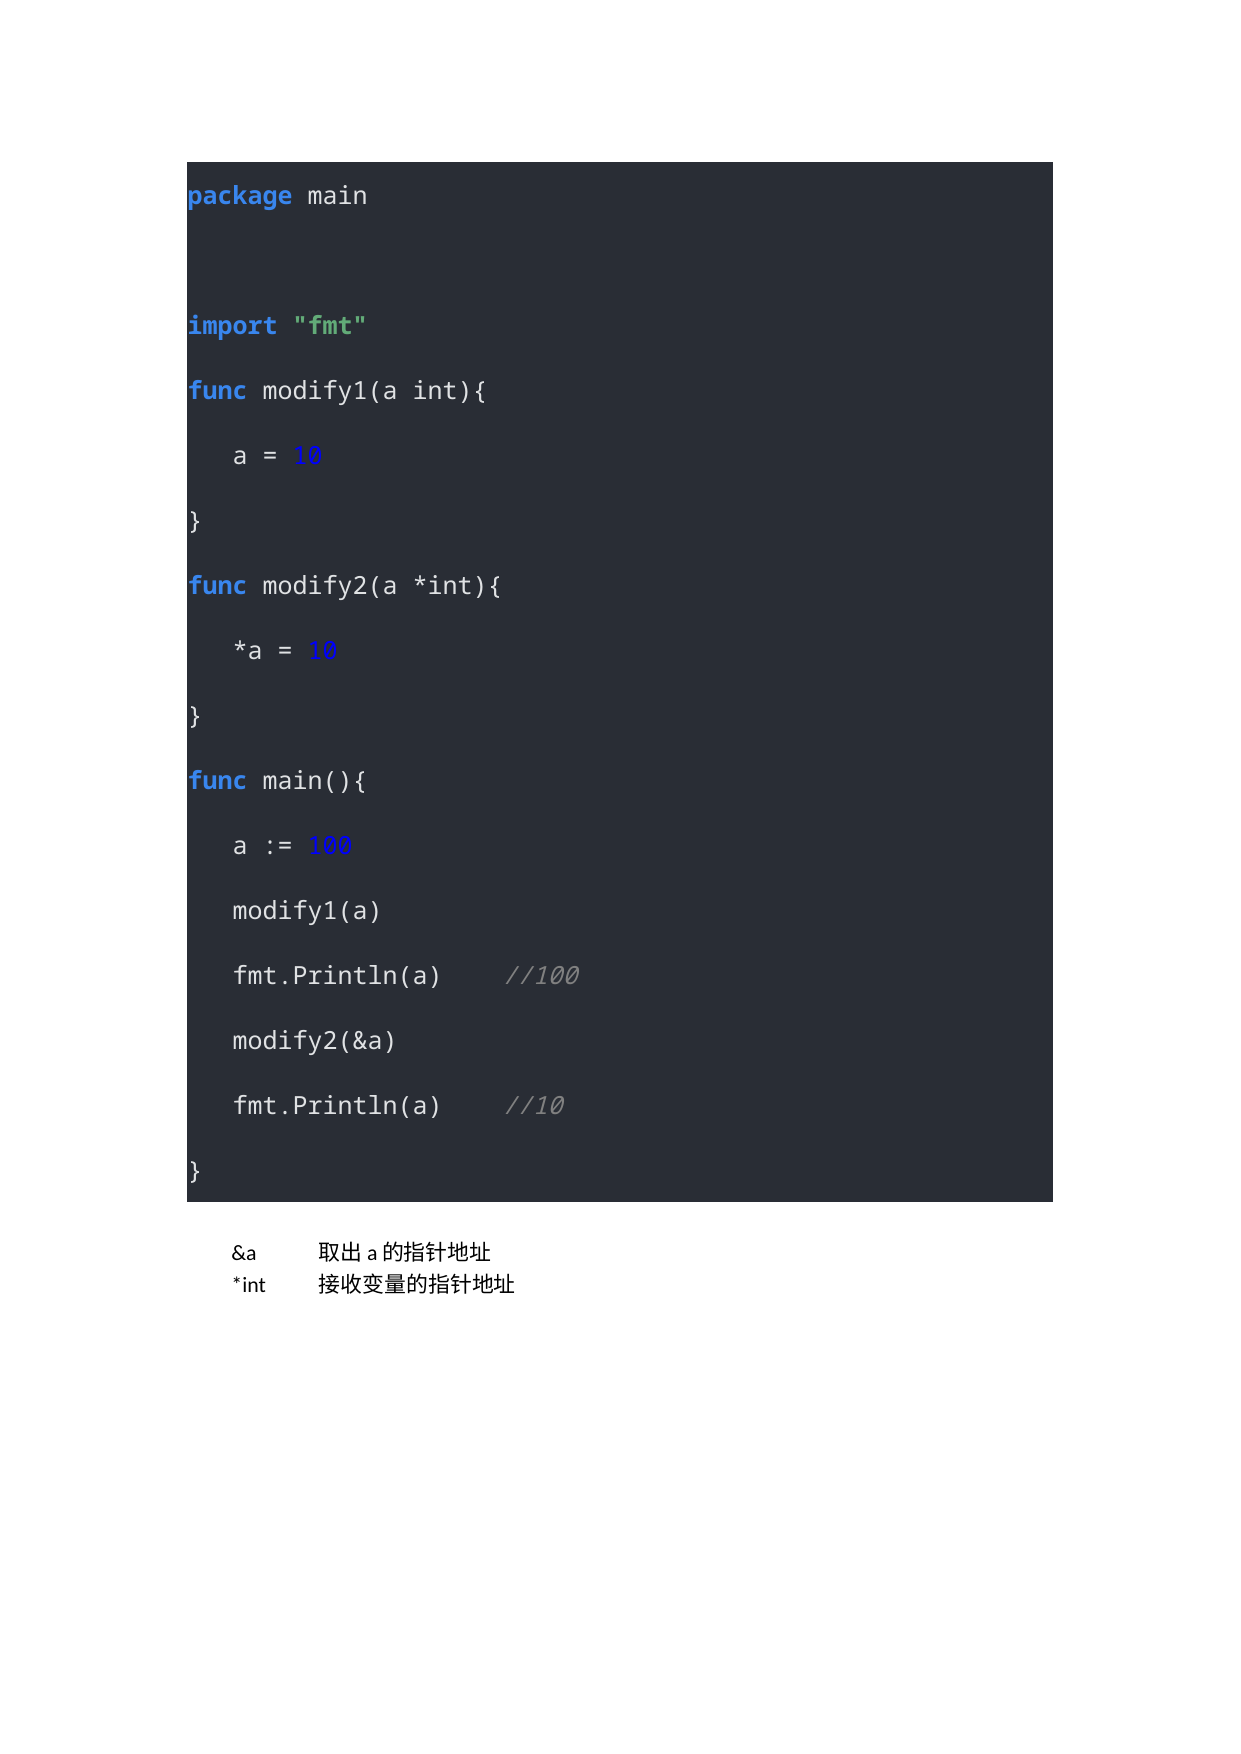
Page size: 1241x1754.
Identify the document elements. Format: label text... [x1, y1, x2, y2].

text &a 取出a的指针地址 [187, 1234, 1053, 1267]
text *int 接收变量的指针地址 [187, 1267, 1053, 1299]
text package main import "fmt" func modify1(a int){ a = 10 } func modify2(a *int){ *a = 10 } func main(){ a := 100 modify1(a) fmt.Println(a) //100 modify2(&a) fmt.Println(a) //10 } [187, 162, 1053, 1202]
